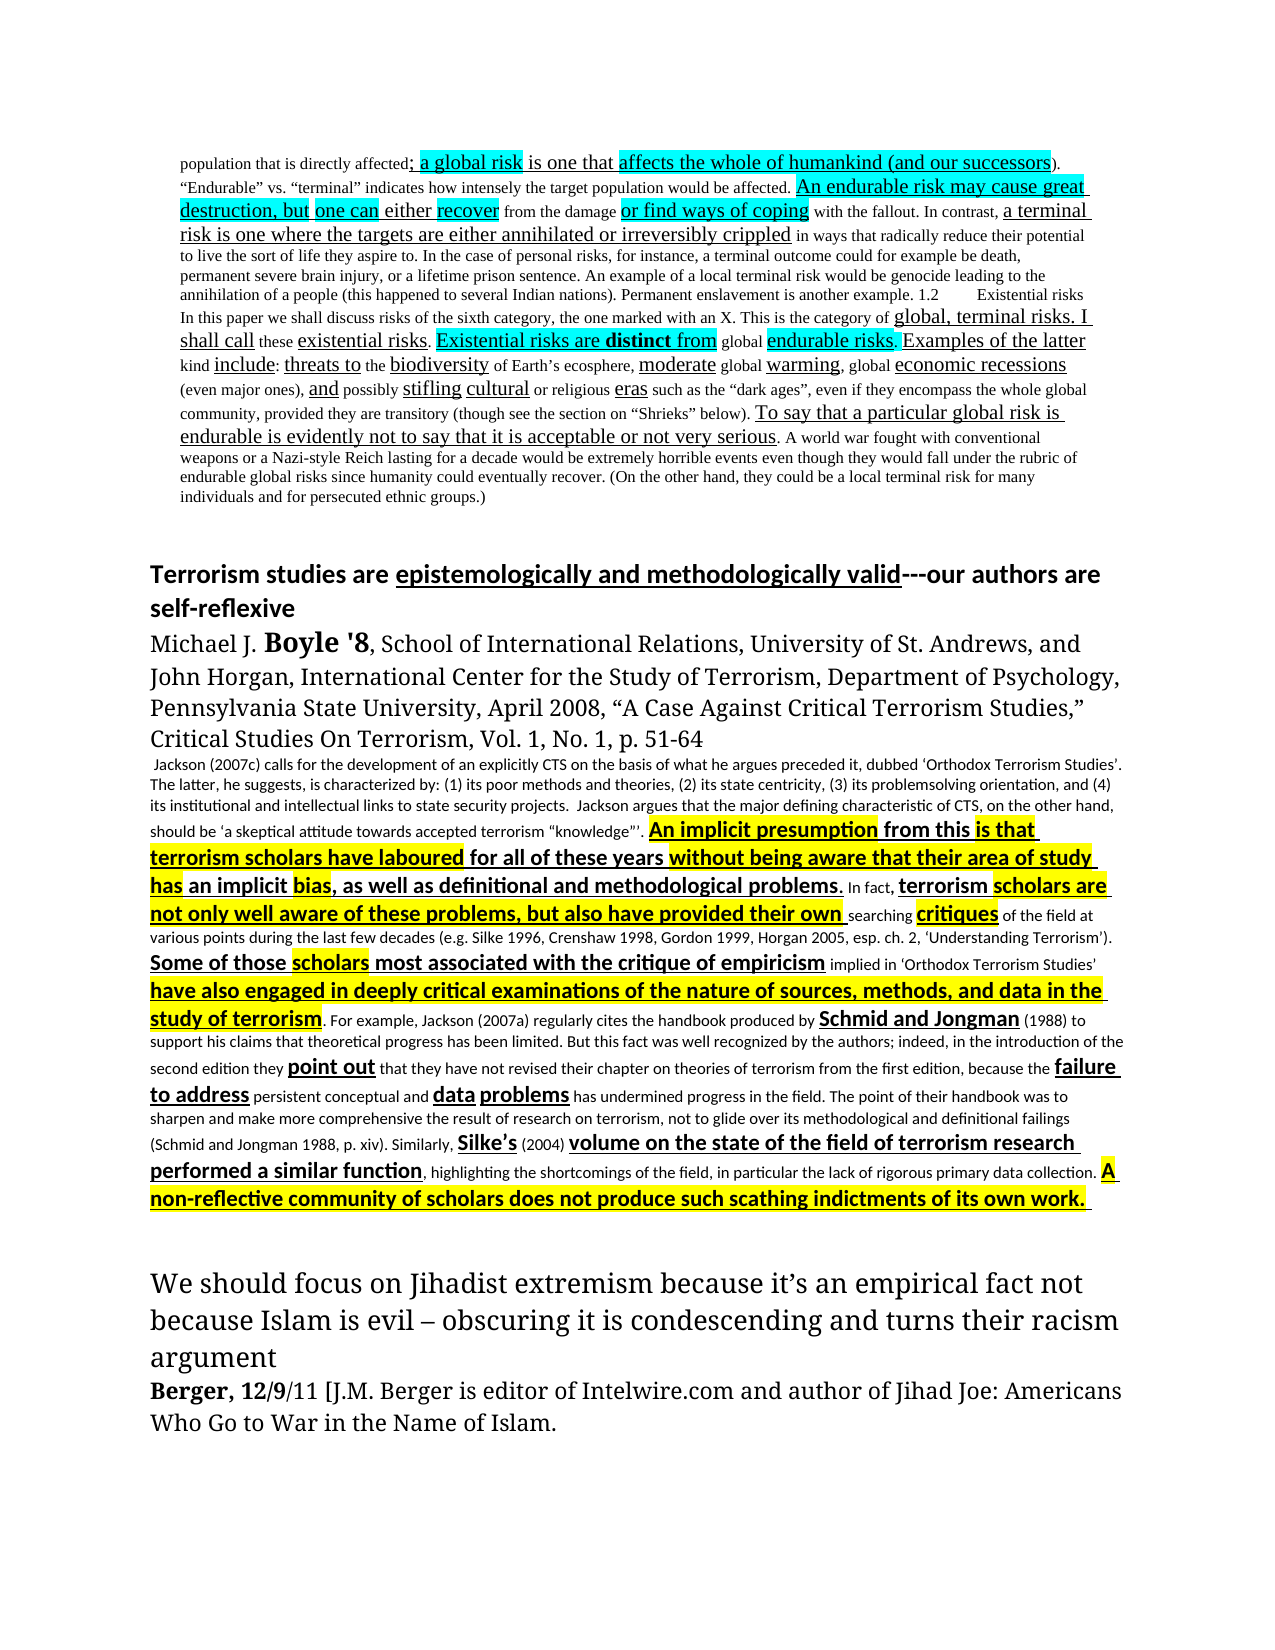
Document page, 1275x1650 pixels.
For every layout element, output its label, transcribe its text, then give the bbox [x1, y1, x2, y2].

text Berger, 12/9/11 [J.M. Berger is editor of Intelwire.com and author of Jihad Joe: Americans Who Go to War in the Name of Islam. [150, 1375, 1125, 1438]
text Michael J. Boyle '8, School of International Relations, University of St. Andrews, and John Horgan, International Center for the Study of Terrorism, Department of Psychology, Pennsylvania State University, April 2008, “A Case Against Critical Terrorism Studies,” Critical Studies On Terrorism, Vol. 1, No. 1, p. 51-64 [150, 624, 1125, 754]
text Jackson (2007c) calls for the development of an explicitly CTS on the basis of what he argues preceded it, dubbed ‘Orthodox Terrorism Studies’. The latter, he suggests, is characterized by: (1) its poor methods and theories, (2) its state centricity, (3) its problemsolving orientation, and (4) its institutional and intellectual links to state security projects. Jackson argues that the major defining characteristic of CTS, on the other hand, should be ‘a skeptical attitude towards accepted terrorism “knowledge”’. An implicit presumption from this is that terrorism scholars have laboured for all of these years without being aware that their area of study has an implicit bias, as well as definitional and methodological problems. In fact, terrorism scholars are not only well aware of these problems, but also have provided their own searching critiques of the field at various points during the last few decades (e.g. Silke 1996, Crenshaw 1998, Gordon 1999, Horgan 2005, esp. ch. 2, ‘Understanding Terrorism’). Some of those scholars most associated with the critique of empiricism implied in ‘Orthodox Terrorism Studies’ have also engaged in deeply critical examinations of the nature of sources, methods, and data in the study of terrorism. For example, Jackson (2007a) regularly cites the handbook produced by Schmid and Jongman (1988) to support his claims that theoretical progress has been limited. But this fact was well recognized by the authors; indeed, in the introduction of the second edition they point out that they have not revised their chapter on theories of terrorism from the first edition, because the failure to address persistent conceptual and data problems has undermined progress in the field. The point of their handbook was to sharpen and make more comprehensive the result of research on terrorism, not to glide over its methodological and definitional failings (Schmid and Jongman 1988, p. xiv). Similarly, Silke’s (2004) volume on the state of the field of terrorism research performed a similar function, highlighting the shortcomings of the field, in particular the lack of rigorous primary data collection. A non-reflective community of scholars does not produce such scathing indictments of its own work. [150, 754, 1125, 1212]
subtitle We should focus on Jihadist extremism because it’s an empirical fact not because Islam is evil – obscuring it is condescending and turns their racism argument [150, 1264, 1125, 1375]
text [180, 150, 1095, 506]
subtitle Terrorism studies are epistemologically and methodologically valid---our authors are self-reflexive [150, 558, 1125, 624]
